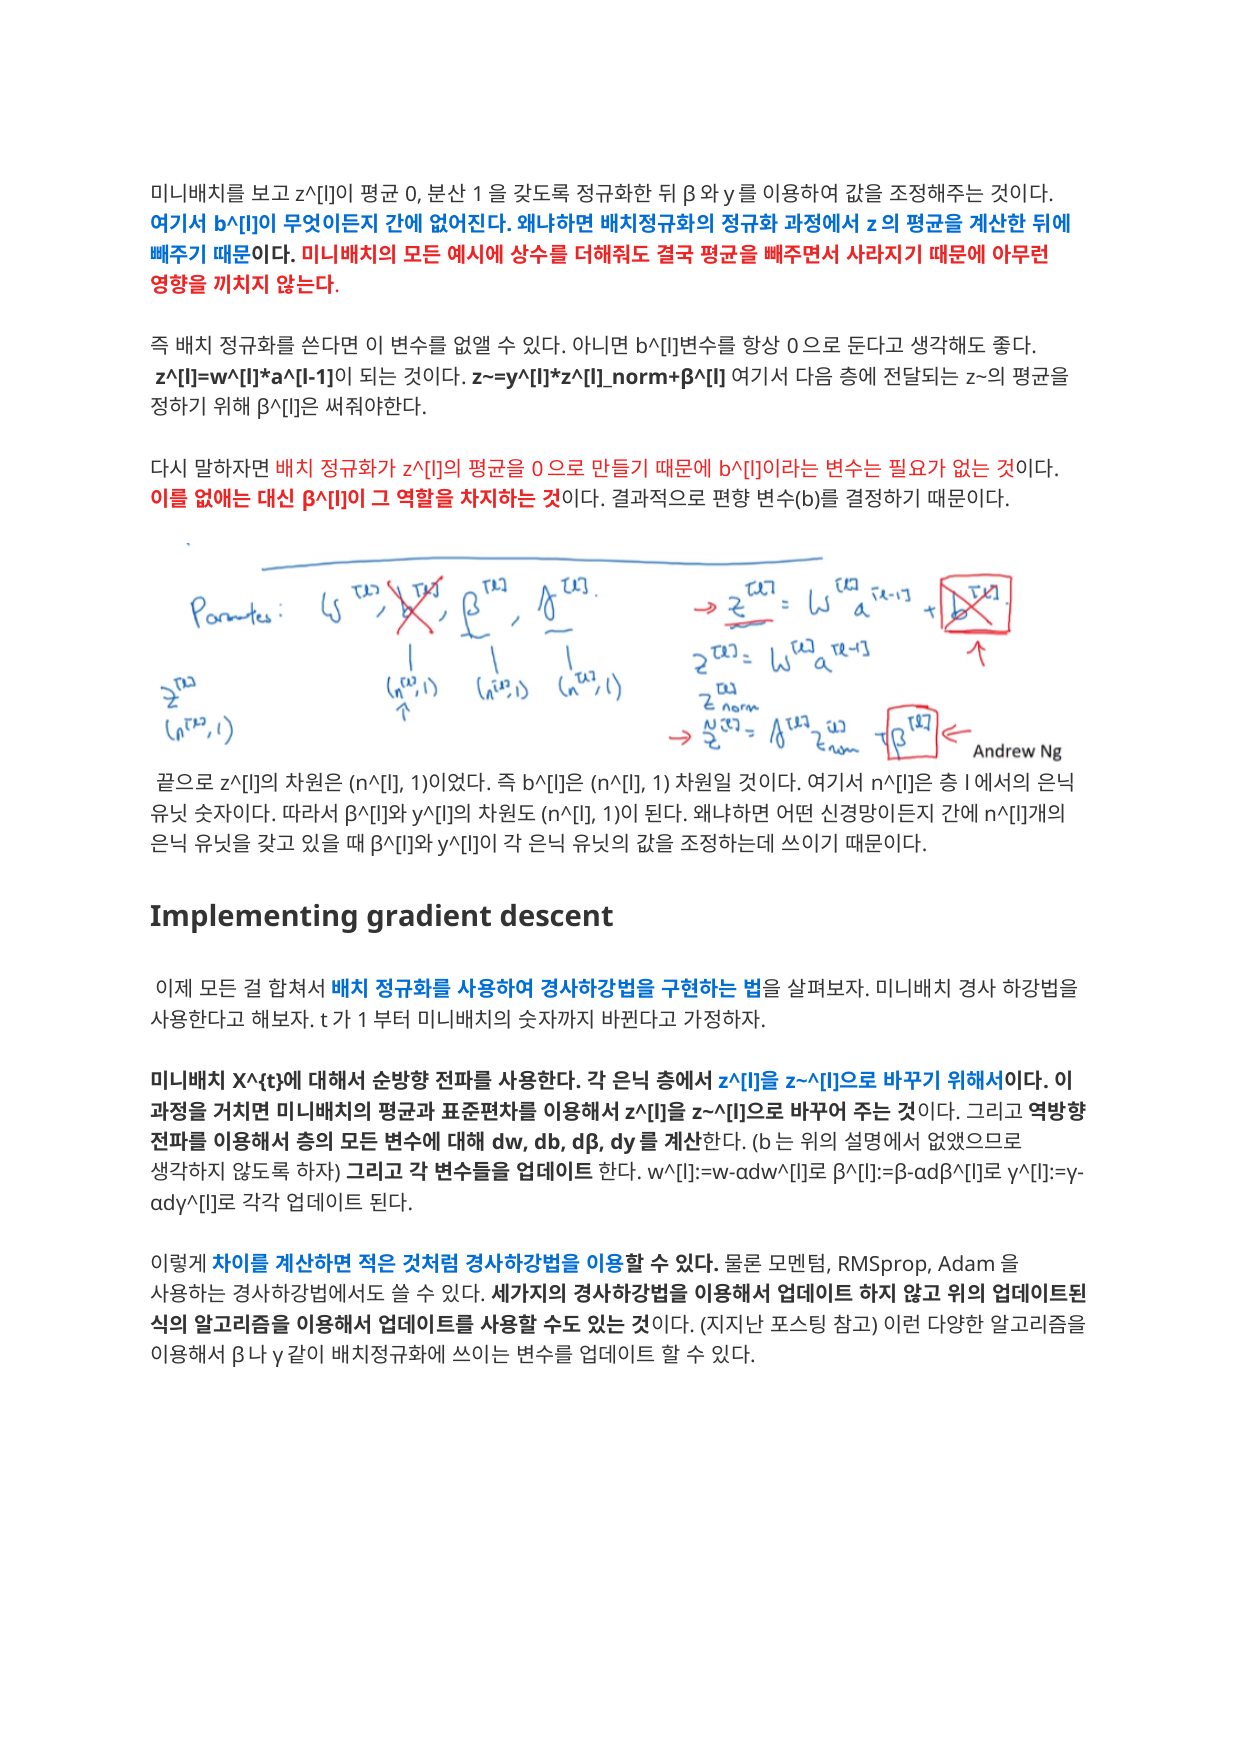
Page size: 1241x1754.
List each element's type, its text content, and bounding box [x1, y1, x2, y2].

text 즉 배치 정규화를 쓴다면 이 변수를 없앨 수 있다. 아니면 b^[l]변수를 항상 0으로 둔다고 생각해도 좋다. z^[l]=w^[l]*a^[l-1]이 되는 것이다. z~=y^[l]*z^[l]_norm+β^[l] 여기서 다음 층에 전달되는 z~의 평균을 정하기 위해 β^[l]은 써줘야한다. [150, 330, 1090, 421]
text 다시 말하자면 배치 정규화가 z^[l]의 평균을 0으로 만들기 때문에 b^[l]이라는 변수는 필요가 없는 것이다. 이를 없애는 대신 β^[l]이 그 역할을 차지하는 것이다. 결과적으로 편향 변수(b)를 결정하기 때문이다. [150, 452, 1090, 512]
picture [150, 543, 1091, 764]
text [150, 177, 1090, 298]
text 이렇게 차이를 계산하면 적은 것처럼 경사하강법을 이용할 수 있다. 물론 모멘텀, RMSprop, Adam을 사용하는 경사하강법에서도 쓸 수 있다. 세가지의 경사하강법을 이용해서 업데이트 하지 않고 위의 업데이트된 식의 알고리즘을 이용해서 업데이트를 사용할 수도 있는 것이다. (지지난 포스팅 참고) 이런 다양한 알고리즘을 이용해서 β나 γ같이 배치정규화에 쓰이는 변수를 업데이트 할 수 있다. [150, 1247, 1090, 1369]
text 끝으로 z^[l]의 차원은 (n^[l], 1)이었다. 즉 b^[l]은 (n^[l], 1) 차원일 것이다. 여기서 n^[l]은 층 l에서의 은닉 유닛 숫자이다. 따라서 β^[l]와 y^[l]의 차원도 (n^[l], 1)이 된다. 왜냐하면 어떤 신경망이든지 간에 n^[l]개의 은닉 유닛을 갖고 있을 때 β^[l]와 y^[l]이 각 은닉 유닛의 값을 조정하는데 쓰이기 때문이다. [150, 764, 1090, 858]
text Implementing gradient descent [150, 896, 1090, 935]
text 이제 모든 걸 합쳐서 배치 정규화를 사용하여 경사하강법을 구현하는 법을 살펴보자. 미니배치 경사 하강법을 사용한다고 해보자. t가 1부터 미니배치의 숫자까지 바뀐다고 가정하자. [150, 973, 1090, 1033]
text 미니배치 X^{t}에 대해서 순방향 전파를 사용한다. 각 은닉 층에서 z^[l]을 z~^[l]으로 바꾸기 위해서이다. 이 과정을 거치면 미니배치의 평균과 표준편차를 이용해서 z^[l]을 z~^[l]으로 바꾸어 주는 것이다. 그리고 역방향 전파를 이용해서 층의 모든 변수에 대해 dw, db, dβ, dy를 계산한다. (b는 위의 설명에서 없앴으므로 생각하지 않도록 하자) 그리고 각 변수들을 업데이트 한다. w^[l]:=w-αdw^[l]로 β^[l]:=β-αdβ^[l]로 γ^[l]:=γ-αdγ^[l]로 각각 업데이트 된다. [150, 1064, 1090, 1216]
